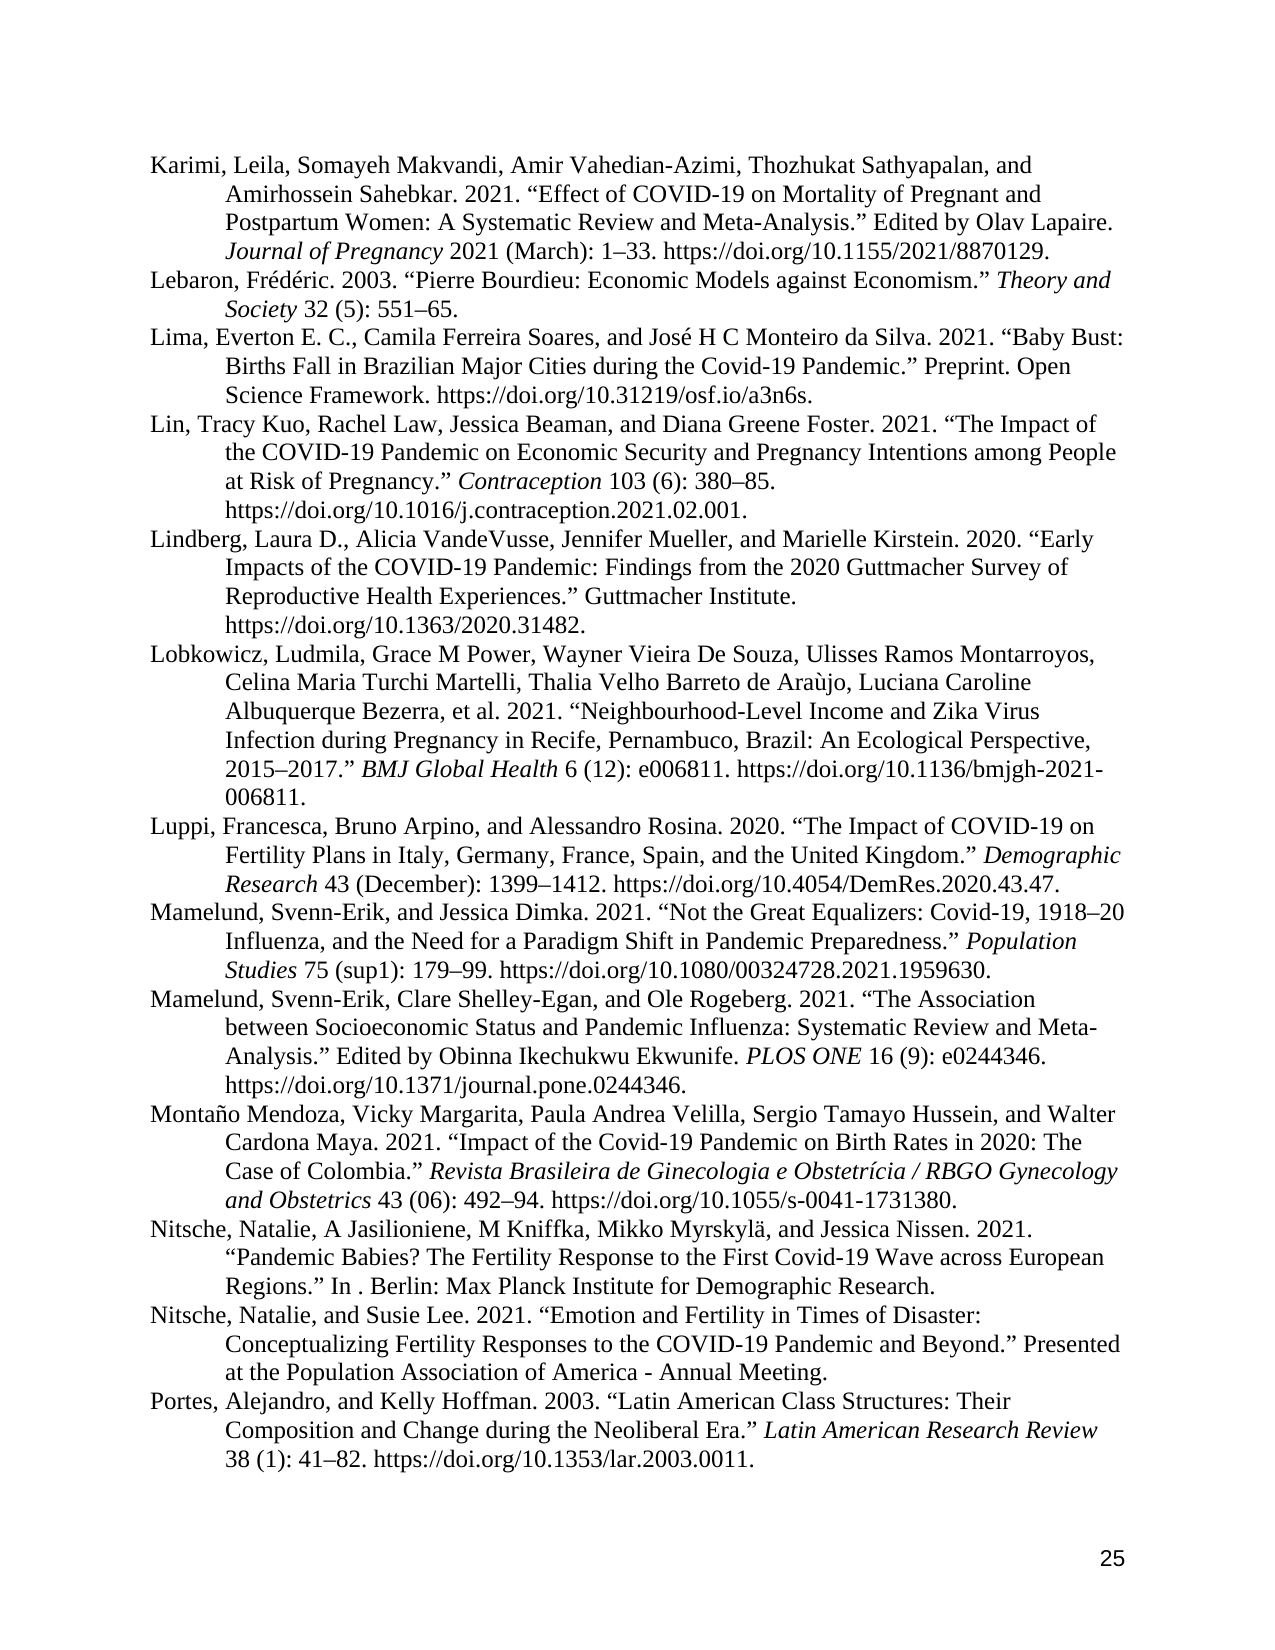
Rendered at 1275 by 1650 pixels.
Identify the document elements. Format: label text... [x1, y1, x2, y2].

text Lindberg, Laura D., Alicia VandeVusse, Jennifer Mueller, and Marielle Kirstein. 2020. “Early Impacts of the COVID-19 Pandemic: Findings from the 2020 Guttmacher Survey of Reproductive Health Experiences.” Guttmacher Institute. https://doi.org/10.1363/2020.31482. [150, 524, 1125, 639]
text Luppi, Francesca, Bruno Arpino, and Alessandro Rosina. 2020. “The Impact of COVID-19 on Fertility Plans in Italy, Germany, France, Spain, and the United Kingdom.” Demographic Research 43 (December): 1399–1412. https://doi.org/10.4054/DemRes.2020.43.47. [150, 811, 1125, 897]
text Montaño Mendoza, Vicky Margarita, Paula Andrea Velilla, Sergio Tamayo Hussein, and Walter Cardona Maya. 2021. “Impact of the Covid-19 Pandemic on Birth Rates in 2020: The Case of Colombia.” Revista Brasileira de Ginecologia e Obstetrícia / RBGO Gynecology and Obstetrics 43 (06): 492–94. https://doi.org/10.1055/s-0041-1731380. [150, 1099, 1125, 1214]
text Mamelund, Svenn-Erik, Clare Shelley-Egan, and Ole Rogeberg. 2021. “The Association between Socioeconomic Status and Pandemic Influenza: Systematic Review and Meta-Analysis.” Edited by Obinna Ikechukwu Ekwunife. PLOS ONE 16 (9): e0244346. https://doi.org/10.1371/journal.pone.0244346. [150, 984, 1125, 1099]
text Mamelund, Svenn-Erik, and Jessica Dimka. 2021. “Not the Great Equalizers: Covid-19, 1918–20 Influenza, and the Need for a Paradigm Shift in Pandemic Preparedness.” Population Studies 75 (sup1): 179–99. https://doi.org/10.1080/00324728.2021.1959630. [150, 897, 1125, 984]
text Karimi, Leila, Somayeh Makvandi, Amir Vahedian-Azimi, Thozhukat Sathyapalan, and Amirhossein Sahebkar. 2021. “Effect of COVID-19 on Mortality of Pregnant and Postpartum Women: A Systematic Review and Meta-Analysis.” Edited by Olav Lapaire. Journal of Pregnancy 2021 (March): 1–33. https://doi.org/10.1155/2021/8870129. [150, 150, 1125, 265]
text Portes, Alejandro, and Kelly Hoffman. 2003. “Latin American Class Structures: Their Composition and Change during the Neoliberal Era.” Latin American Research Review 38 (1): 41–82. https://doi.org/10.1353/lar.2003.0011. [150, 1386, 1125, 1472]
text Lin, Tracy Kuo, Rachel Law, Jessica Beaman, and Diana Greene Foster. 2021. “The Impact of the COVID-19 Pandemic on Economic Security and Pregnancy Intentions among People at Risk of Pregnancy.” Contraception 103 (6): 380–85. https://doi.org/10.1016/j.contraception.2021.02.001. [150, 409, 1125, 524]
text Lima, Everton E. C., Camila Ferreira Soares, and José H C Monteiro da Silva. 2021. “Baby Bust: Births Fall in Brazilian Major Cities during the Covid-19 Pandemic.” Preprint. Open Science Framework. https://doi.org/10.31219/osf.io/a3n6s. [150, 322, 1125, 409]
text Nitsche, Natalie, and Susie Lee. 2021. “Emotion and Fertility in Times of Disaster: Conceptualizing Fertility Responses to the COVID-19 Pandemic and Beyond.” Presented at the Population Association of America - Annual Meeting. [150, 1300, 1125, 1386]
text Lebaron, Frédéric. 2003. “Pierre Bourdieu: Economic Models against Economism.” Theory and Society 32 (5): 551–65. [150, 265, 1125, 322]
text Lobkowicz, Ludmila, Grace M Power, Wayner Vieira De Souza, Ulisses Ramos Montarroyos, Celina Maria Turchi Martelli, Thalia Velho Barreto de Araùjo, Luciana Caroline Albuquerque Bezerra, et al. 2021. “Neighbourhood-Level Income and Zika Virus Infection during Pregnancy in Recife, Pernambuco, Brazil: An Ecological Perspective, 2015–2017.” BMJ Global Health 6 (12): e006811. https://doi.org/10.1136/bmjgh-2021-006811. [150, 639, 1125, 811]
text Nitsche, Natalie, A Jasilioniene, M Kniffka, Mikko Myrskylä, and Jessica Nissen. 2021. “Pandemic Babies? The Fertility Response to the First Covid-19 Wave across European Regions.” In . Berlin: Max Planck Institute for Demographic Research. [150, 1214, 1125, 1300]
